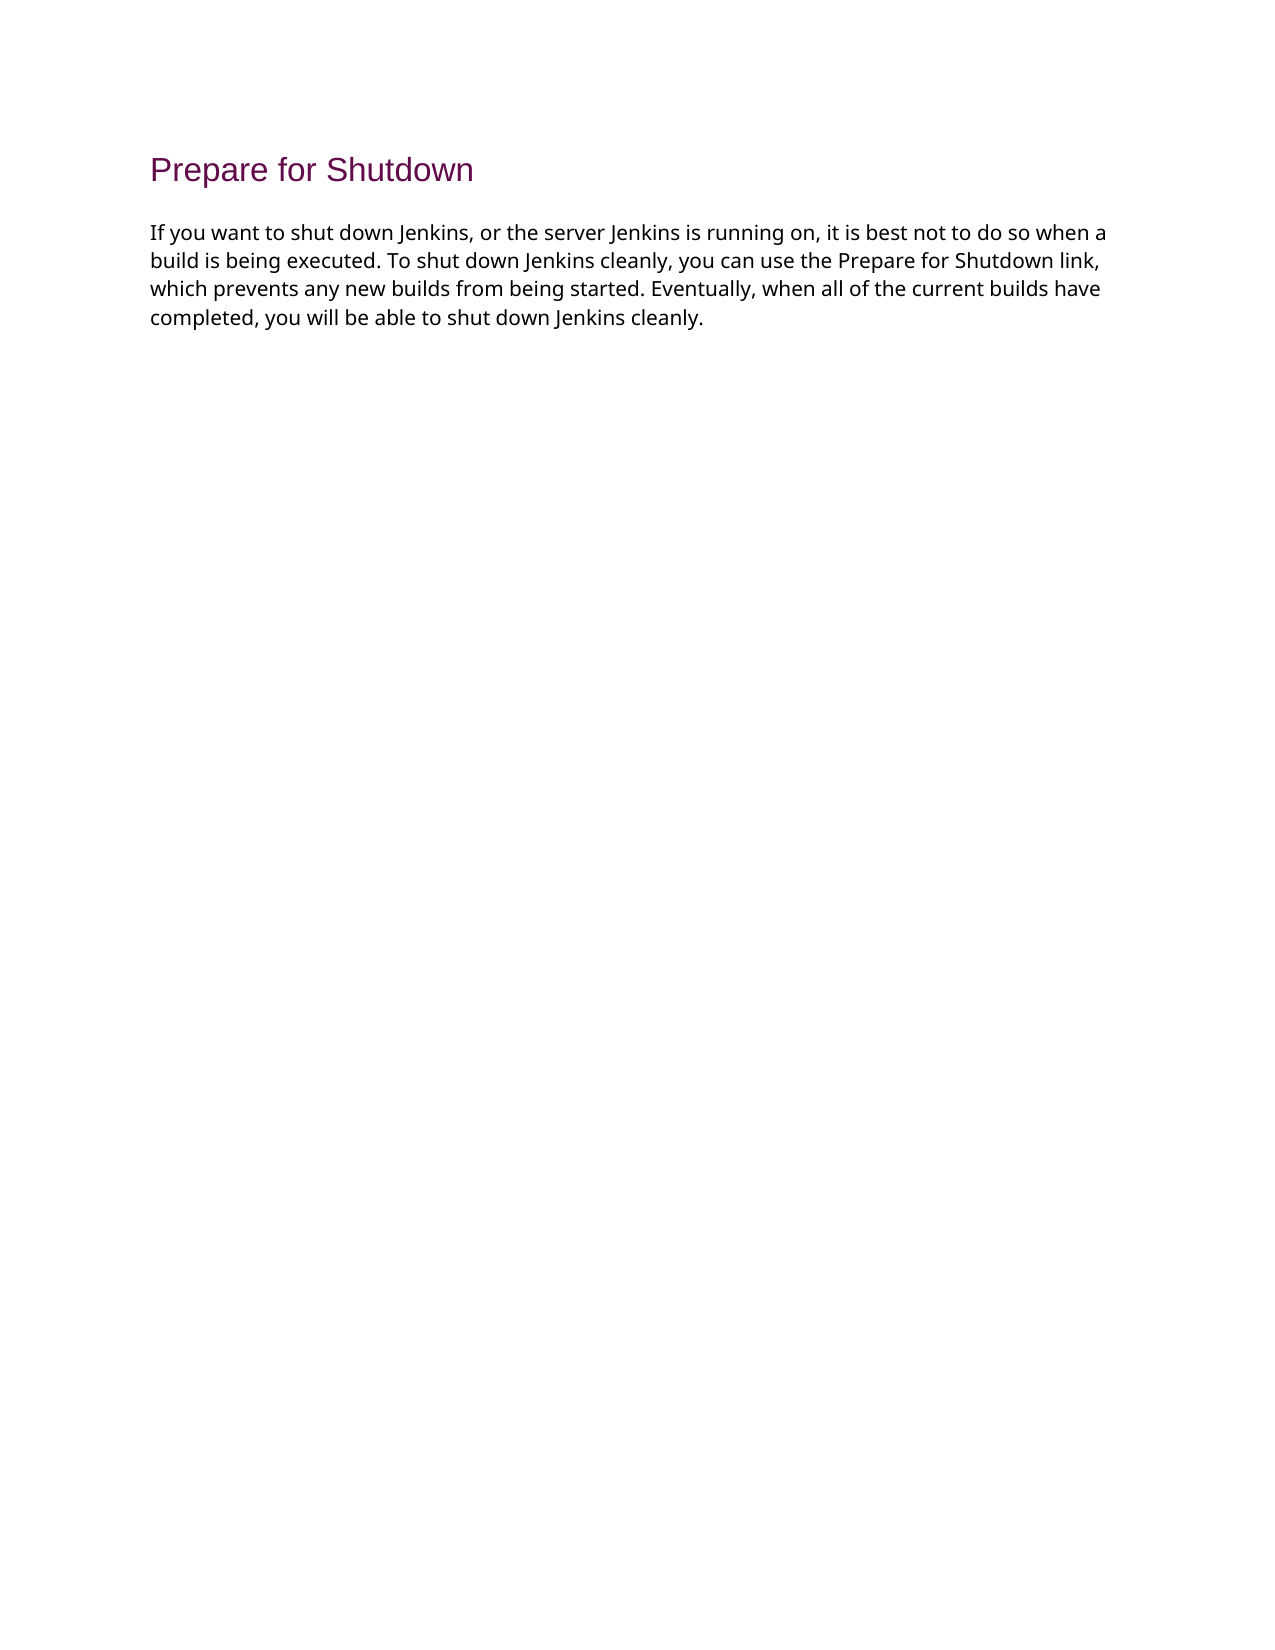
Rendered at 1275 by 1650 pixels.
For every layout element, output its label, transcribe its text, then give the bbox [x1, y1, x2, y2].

text Prepare for Shutdown [150, 150, 1125, 188]
text If you want to shut down Jenkins, or the server Jenkins is running on, it is best not to do so when a build is being executed. To shut down Jenkins cleanly, you can use the Prepare for Shutdown link, which prevents any new builds from being started. Eventually, when all of the current builds have completed, you will be able to shut down Jenkins cleanly. [150, 218, 1125, 331]
